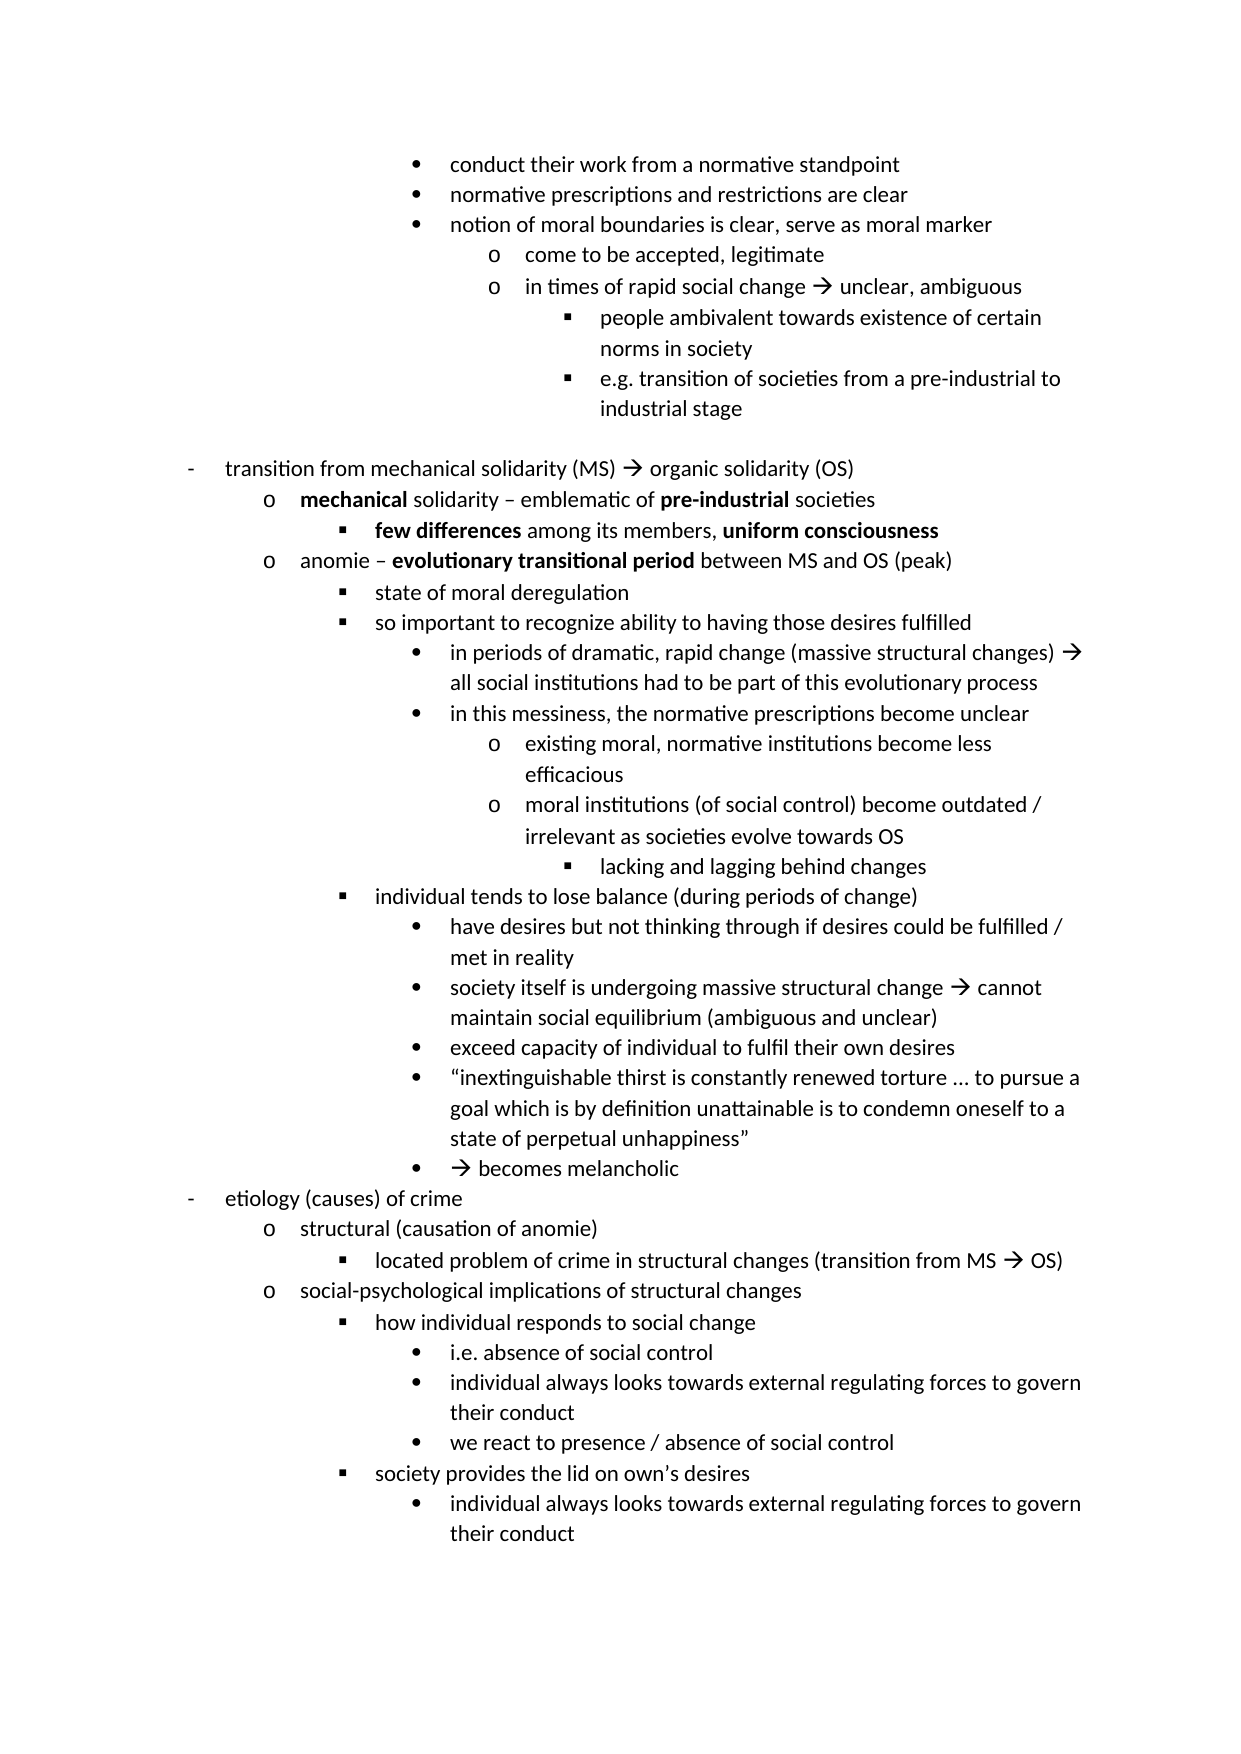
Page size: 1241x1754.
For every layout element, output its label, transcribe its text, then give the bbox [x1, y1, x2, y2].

list come to be accepted, legitimate [487, 241, 1090, 270]
list “inextinguishable thirst is constantly renewed torture ... to pursue a goal which is by definition unattainable is to condemn oneself to a state of perpetual unhappiness” [412, 1063, 1090, 1152]
list conduct their work from a normative standpoint [412, 150, 1090, 178]
list notion of moral boundaries is clear, serve as moral marker [412, 210, 1090, 238]
list individual always looks towards external regulating forces to govern their conduct [412, 1368, 1090, 1426]
list lacking and lagging behind changes [562, 852, 1090, 880]
list located problem of crime in structural changes (transition from MS OS) [337, 1246, 1090, 1274]
list normative prescriptions and restrictions are clear [412, 180, 1090, 208]
list how individual responds to social change [337, 1308, 1090, 1336]
list individual tends to lose balance (during periods of change) [337, 882, 1090, 910]
list moral institutions (of social control) become outdated / irrelevant as societies evolve towards OS [487, 791, 1090, 850]
list have desires but not thinking through if desires could be fulfilled / met in reality [412, 912, 1090, 971]
list e.g. transition of societies from a pre-industrial to industrial stage [562, 364, 1090, 422]
list we react to presence / absence of social control [412, 1428, 1090, 1457]
list structural (causation of anomie) [262, 1214, 1090, 1244]
list transition from mechanical solidarity (MS) organic solidarity (OS) [187, 454, 1090, 483]
list society itself is undergoing massive structural change cannot maintain social equilibrium (ambiguous and unclear) [412, 973, 1090, 1031]
list existing moral, normative institutions become less efficacious [487, 729, 1090, 788]
list in times of rapid social change unclear, ambiguous [487, 272, 1090, 301]
list people ambivalent towards existence of certain norms in society [562, 303, 1090, 362]
list so important to recognize ability to having those desires fulfilled [337, 608, 1090, 636]
list i.e. absence of social control [412, 1338, 1090, 1366]
list exceed capacity of individual to fulfil their own desires [412, 1033, 1090, 1061]
list mechanical solidarity – emblematic of pre-industrial societies [262, 485, 1090, 514]
list social-psychological implications of structural changes [262, 1276, 1090, 1305]
list anomie – evolutionary transitional period between MS and OS (peak) [262, 546, 1090, 576]
list individual always looks towards external regulating forces to govern their conduct [412, 1489, 1090, 1547]
list etiology (causes) of crime [187, 1184, 1090, 1212]
list society provides the lid on own’s desires [337, 1459, 1090, 1487]
list becomes melancholic [412, 1154, 1090, 1182]
list state of moral deregulation [337, 578, 1090, 606]
list in periods of dramatic, rapid change (massive structural changes) all social institutions had to be part of this evolutionary process [412, 638, 1090, 697]
list few differences among its members, uniform consciousness [337, 516, 1090, 544]
list in this messiness, the normative prescriptions become unclear [412, 699, 1090, 727]
